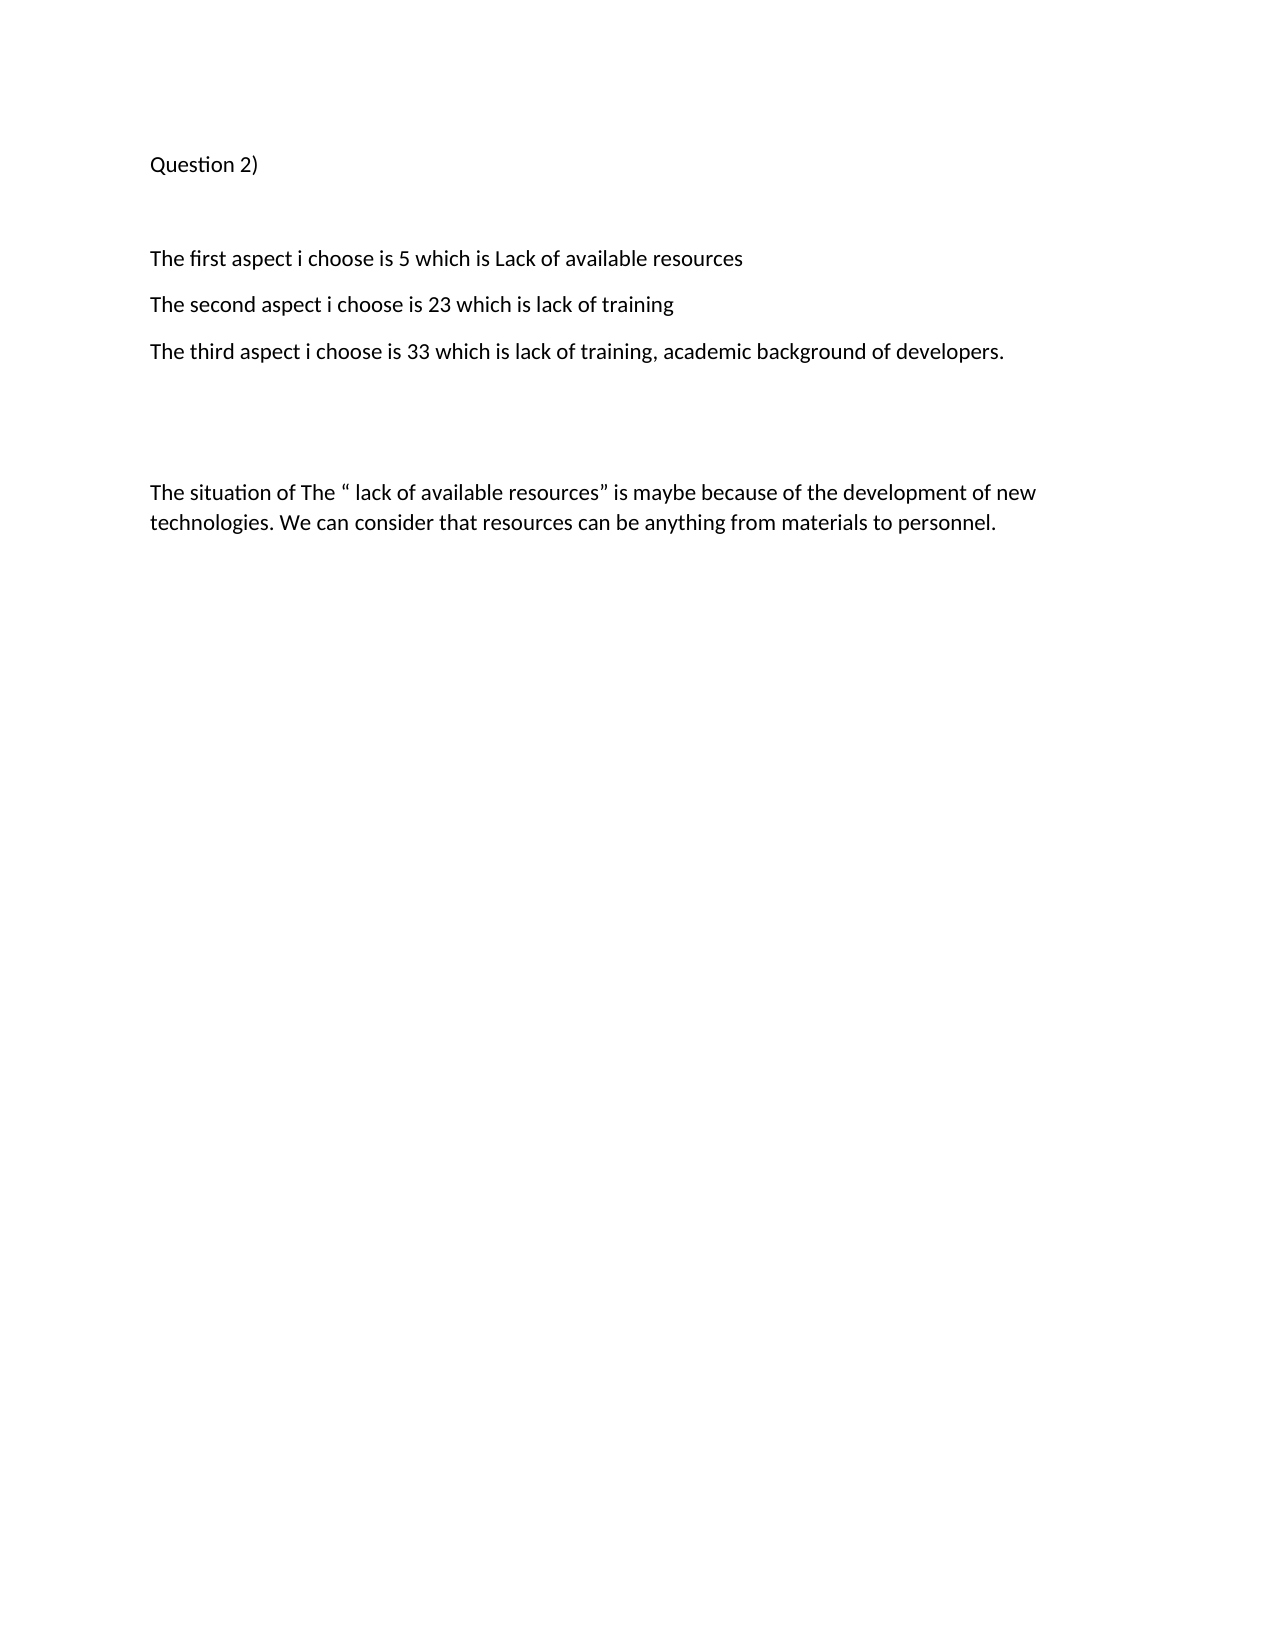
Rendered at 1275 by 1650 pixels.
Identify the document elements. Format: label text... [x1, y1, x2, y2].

text The first aspect i choose is 5 which is Lack of available resources [150, 244, 1125, 272]
text The third aspect i choose is 33 which is lack of training, academic background of developers. [150, 337, 1125, 366]
text Question 2) [150, 150, 1125, 178]
text The second aspect i choose is 23 which is lack of training [150, 291, 1125, 319]
text The situation of The “ lack of available resources” is maybe because of the development of new technologies. We can consider that resources can be anything from materials to personnel. [150, 478, 1125, 536]
